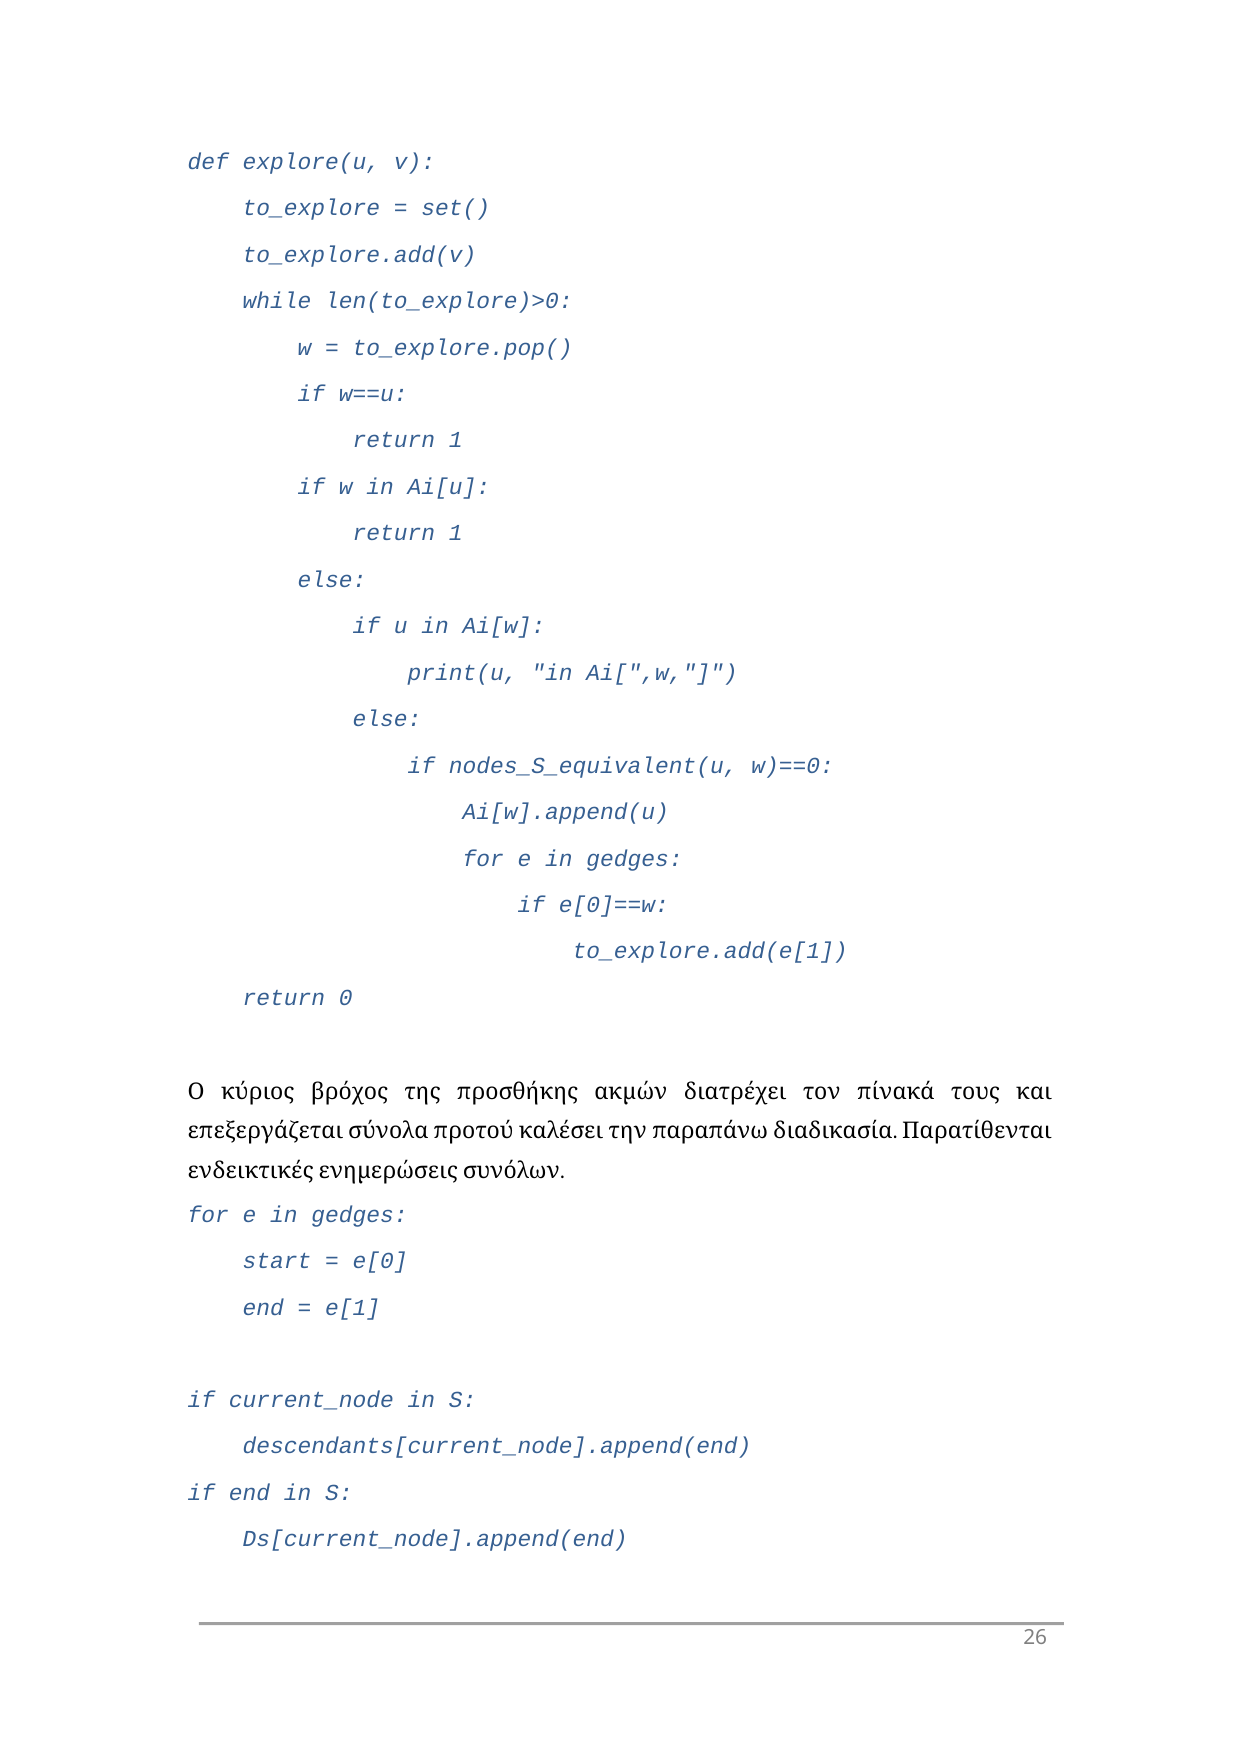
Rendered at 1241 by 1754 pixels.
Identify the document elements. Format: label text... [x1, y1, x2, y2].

text else: [187, 568, 1053, 594]
text Ds[current_node].append(end) [187, 1528, 1053, 1553]
text while len(to_explore)>0: [187, 289, 1053, 315]
text if current_node in S: [187, 1388, 1053, 1414]
text for e in gedges: [187, 847, 1053, 873]
text if end in S: [187, 1481, 1053, 1507]
text w = to_explore.pop() [187, 336, 1053, 362]
text for e in gedges: [187, 1203, 1053, 1229]
text else: [187, 707, 1053, 733]
text if e[0]==w: [187, 893, 1053, 919]
text return 1 [187, 429, 1053, 455]
text end = e[1] [187, 1296, 1053, 1322]
text def explore(u, v): [187, 150, 1053, 176]
text to_explore = set() [187, 196, 1053, 222]
text to_explore.add(v) [187, 243, 1053, 269]
text Ai[w].append(u) [187, 800, 1053, 826]
text if w in Ai[u]: [187, 475, 1053, 501]
text if w==u: [187, 382, 1053, 408]
text print(u, "in Ai[",w,"]") [187, 661, 1053, 687]
text if u in Ai[w]: [187, 614, 1053, 641]
text return 0 [187, 986, 1053, 1012]
text start = e[0] [187, 1249, 1053, 1276]
text return 1 [187, 522, 1053, 548]
text descendants[current_node].append(end) [187, 1435, 1053, 1461]
text to_explore.add(e[1]) [187, 940, 1053, 966]
text Ο κύριος βρόχος της προσθήκης ακμών διατρέχει τον πίνακά τους και επεξεργάζεται σύνολα προτού καλέσει την παραπάνω διαδικασία. Παρατίθενται ενδεικτικές ενημερώσεις συνόλων. [187, 1078, 1053, 1184]
text if nodes_S_equivalent(u, w)==0: [187, 754, 1053, 780]
